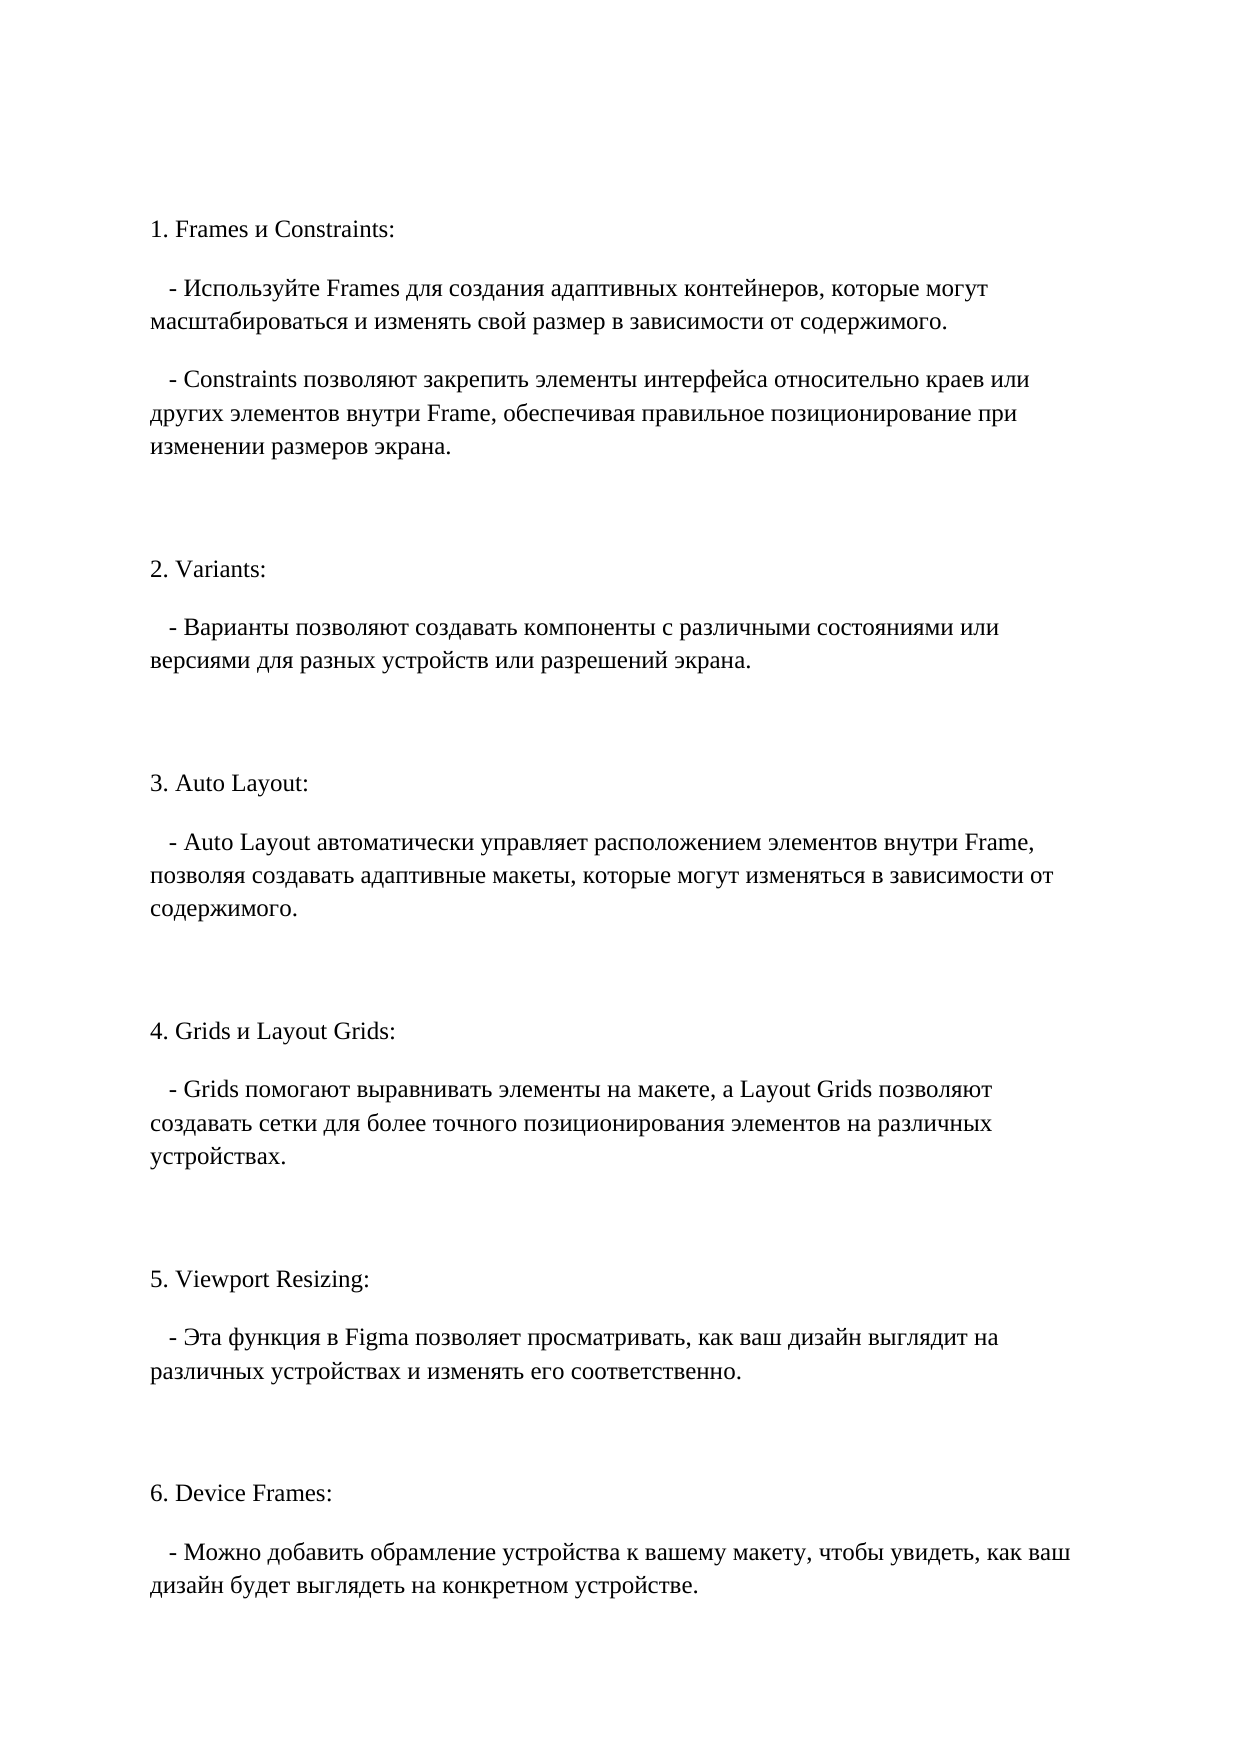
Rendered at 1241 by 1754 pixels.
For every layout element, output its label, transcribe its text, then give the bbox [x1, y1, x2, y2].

text 5. Viewport Resizing: [150, 1264, 1090, 1293]
text - Используйте Frames для создания адаптивных контейнеров, которые могут масштабироваться и изменять свой размер в зависимости от содержимого. [150, 273, 1090, 335]
text 2. Variants: [150, 554, 1090, 583]
text 6. Device Frames: [150, 1478, 1090, 1507]
text - Можно добавить обрамление устройства к вашему макету, чтобы увидеть, как ваш дизайн будет выглядеть на конкретном устройстве. [150, 1537, 1090, 1599]
text - Варианты позволяют создавать компоненты с различными состояниями или версиями для разных устройств или разрешений экрана. [150, 612, 1090, 674]
text - Constraints позволяют закрепить элементы интерфейса относительно краев или других элементов внутри Frame, обеспечивая правильное позиционирование при изменении размеров экрана. [150, 364, 1090, 460]
text - Auto Layout автоматически управляет расположением элементов внутри Frame, позволяя создавать адаптивные макеты, которые могут изменяться в зависимости от содержимого. [150, 827, 1090, 922]
text 3. Auto Layout: [150, 768, 1090, 797]
text 4. Grids и Layout Grids: [150, 1016, 1090, 1045]
text 1. Frames и Constraints: [150, 214, 1090, 243]
text - Grids помогают выравнивать элементы на макете, а Layout Grids позволяют создавать сетки для более точного позиционирования элементов на различных устройствах. [150, 1074, 1090, 1170]
text - Эта функция в Figma позволяет просматривать, как ваш дизайн выглядит на различных устройствах и изменять его соответственно. [150, 1322, 1090, 1384]
